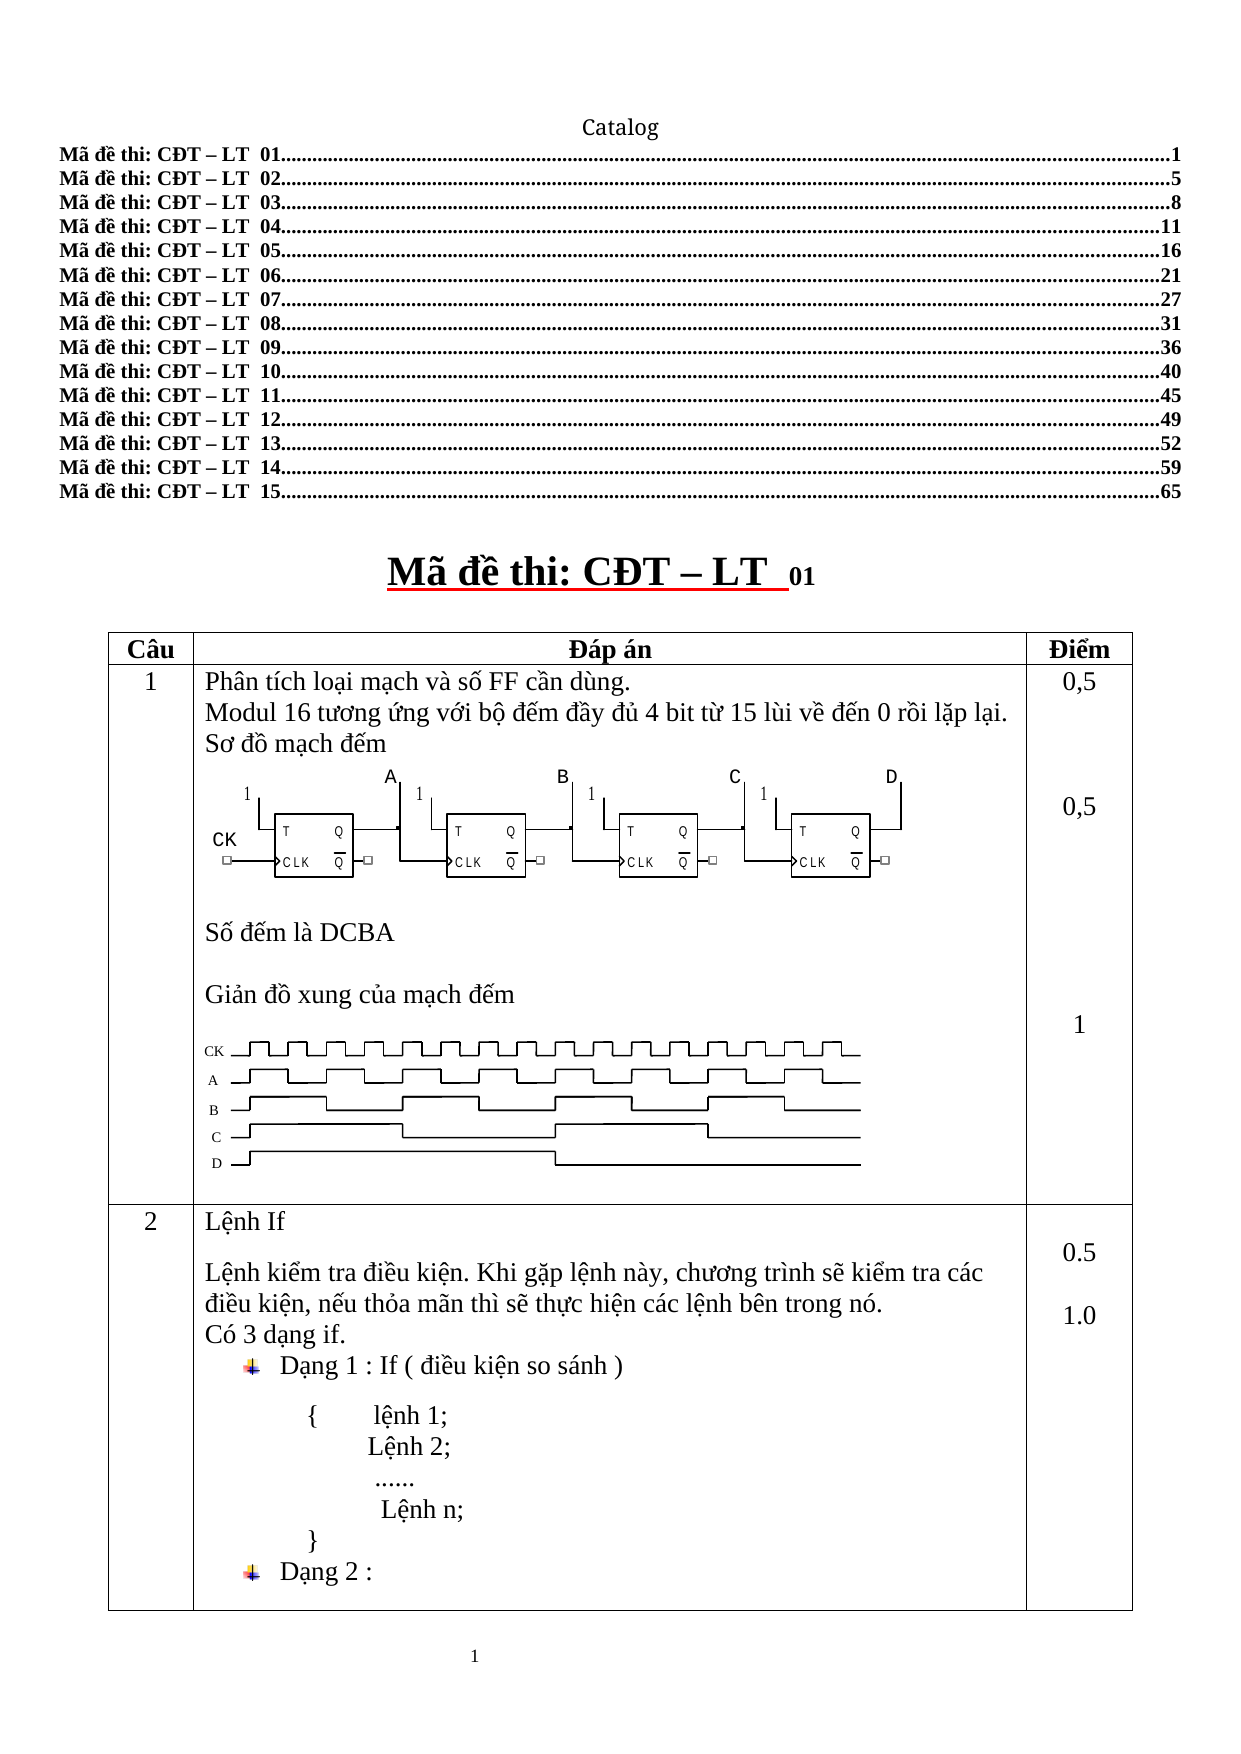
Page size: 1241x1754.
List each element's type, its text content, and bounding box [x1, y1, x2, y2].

table_cell 0,5 0,5 1 [1027, 665, 1132, 1204]
table_header Đáp án [194, 633, 1026, 664]
picture [243, 1563, 260, 1581]
table_cell 2 [109, 1205, 193, 1610]
table_header Câu [109, 633, 193, 664]
table_cell Phân tích loại mạch và số FF cần dùng. Modul 16 tương ứng với bộ đếm đầy đủ 4 bit từ 15 lùi về đến 0 rồi lặp lại. Sơ đồ mạch đếm Số đếm là DCBA Giản đồ xung của mạch đếm [194, 665, 1026, 1204]
table_cell 1 [109, 665, 193, 1204]
table_cell 0.5 1.0 0.5 [1027, 1205, 1132, 1610]
text Mã đề thi: CĐT – LT 01 [59, 547, 1181, 595]
table_header Điểm [1027, 633, 1132, 664]
picture [243, 1357, 260, 1375]
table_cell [194, 1205, 1026, 1610]
